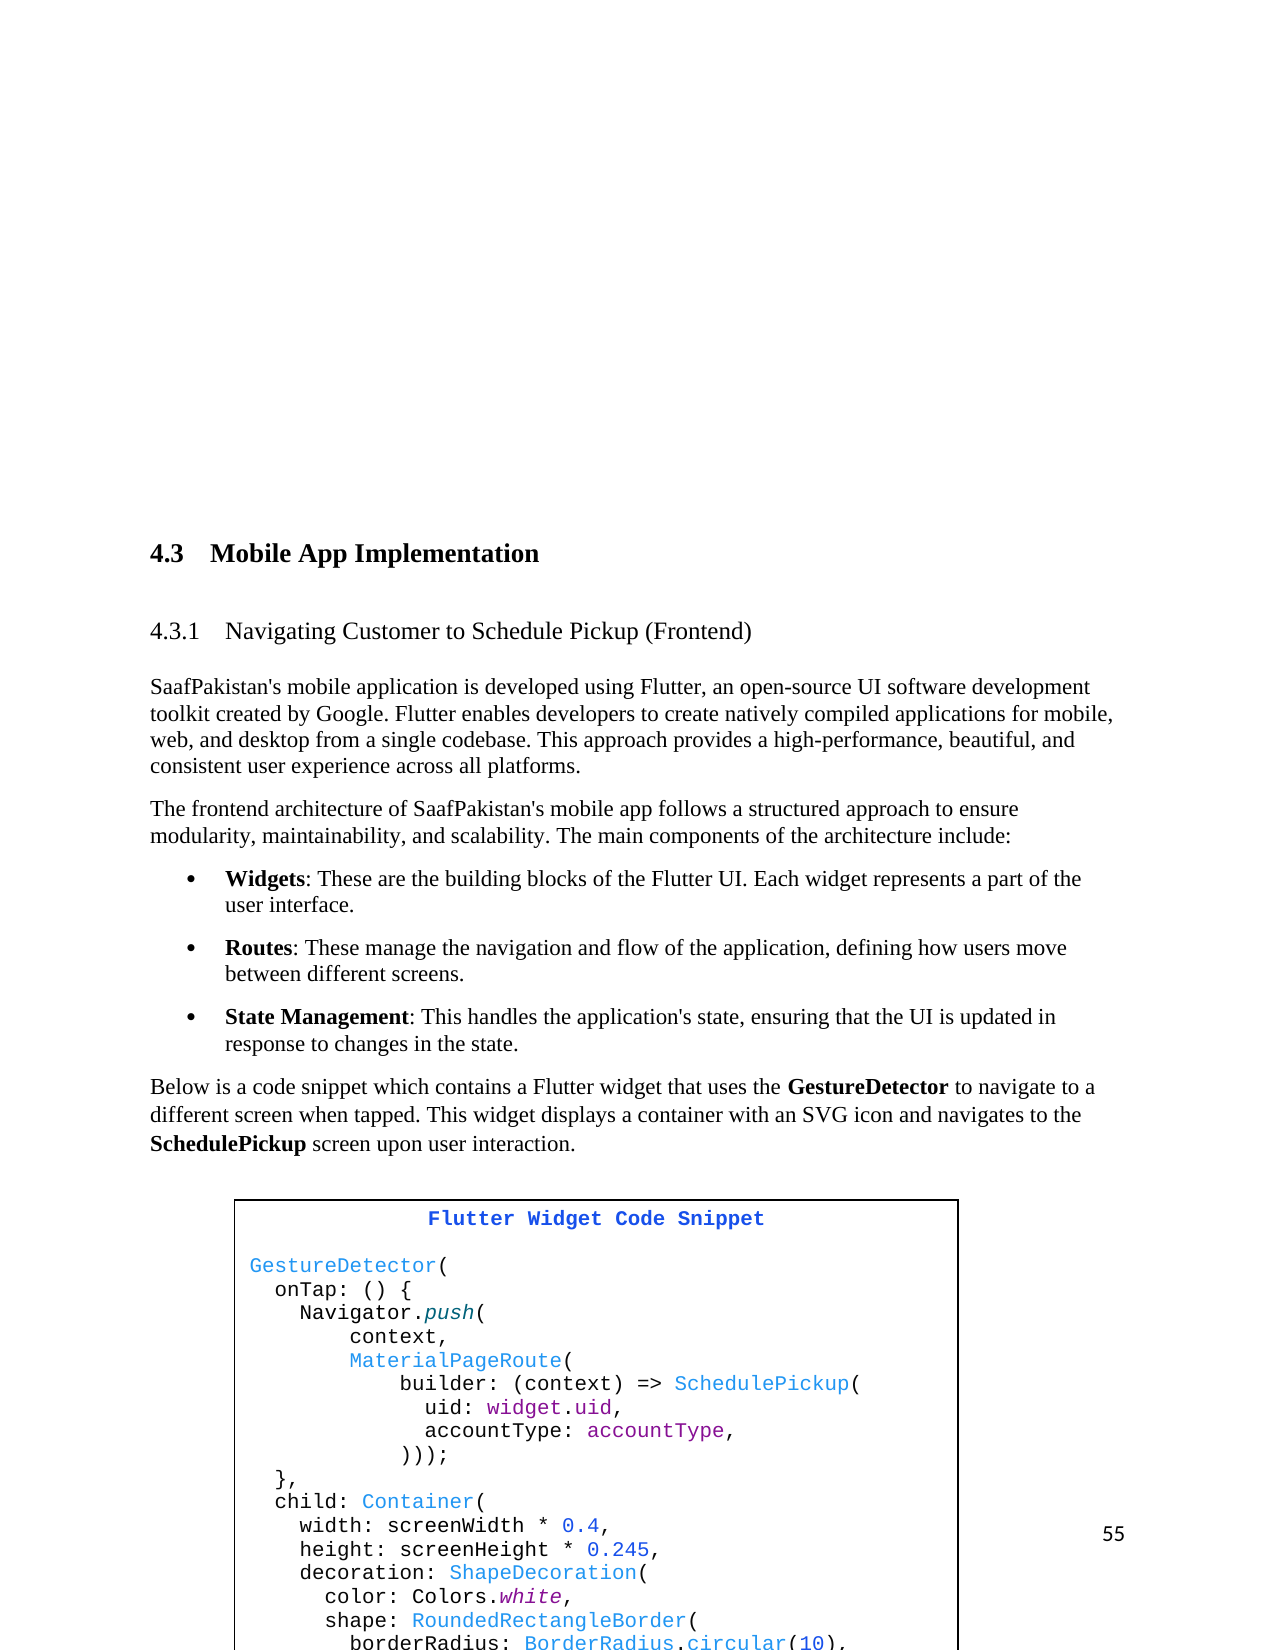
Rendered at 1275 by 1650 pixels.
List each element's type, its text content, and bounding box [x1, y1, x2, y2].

text Below is a code snippet which contains a Flutter widget that uses the GestureDetector to navigate to a different screen when tapped. This widget displays a container with an SVG icon and navigates to the SchedulePickup screen upon user interaction. [150, 1073, 1125, 1156]
text The frontend architecture of SaafPakistan's mobile app follows a structured approach to ensure modularity, maintainability, and scalability. The main components of the architecture include: [150, 795, 1125, 848]
list Widgets: These are the building blocks of the Flutter UI. Each widget represents a part of the user interface. [187, 865, 1125, 917]
text SaafPakistan's mobile application is developed using Flutter, an open-source UI software development toolkit created by Google. Flutter enables developers to create natively compiled applications for mobile, web, and desktop from a single codebase. This approach provides a high-performance, beautiful, and consistent user experience across all platforms. [150, 673, 1125, 779]
list State Management: This handles the application's state, ensuring that the UI is updated in response to changes in the state. [187, 1003, 1125, 1056]
subtitle Navigating Customer to Schedule Pickup (Frontend) [150, 616, 1125, 644]
subtitle Mobile App Implementation [150, 537, 1125, 568]
list Routes: These manage the navigation and flow of the application, defining how users move between different screens. [187, 934, 1125, 987]
